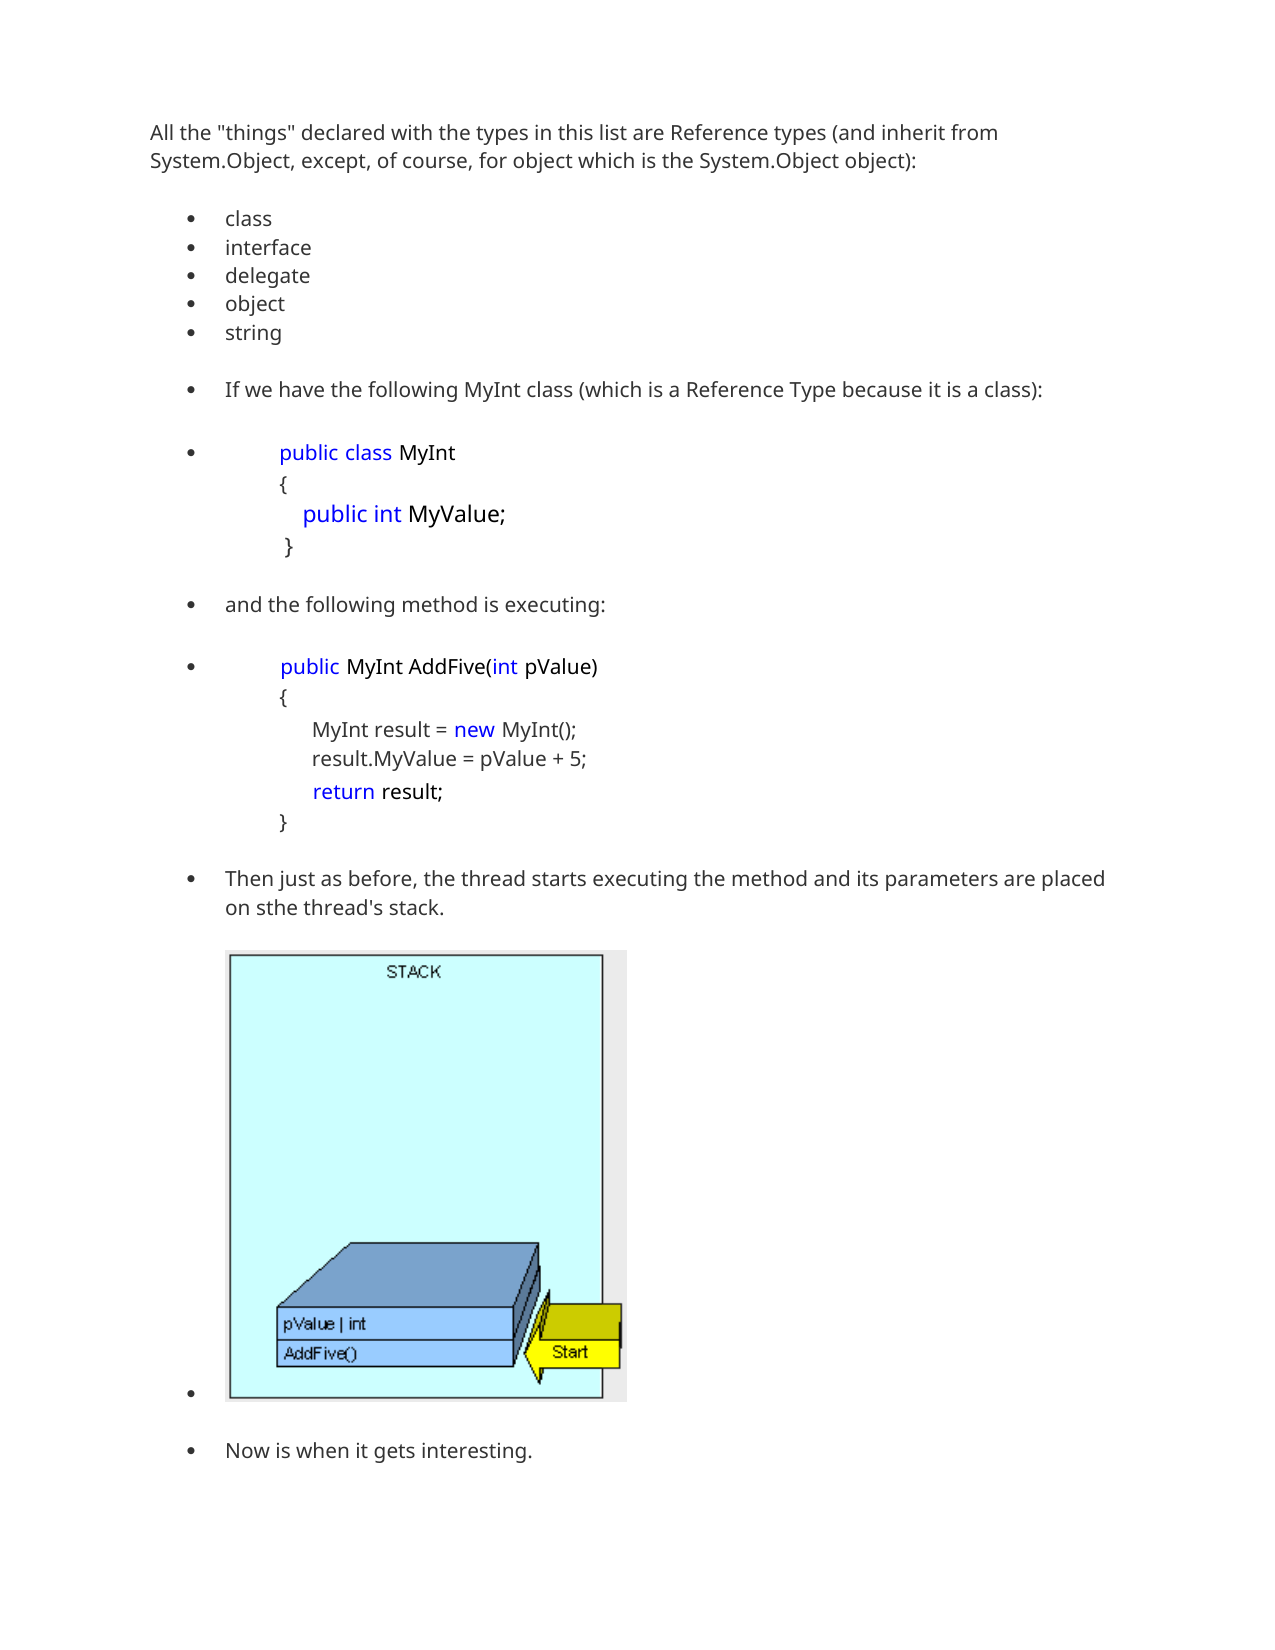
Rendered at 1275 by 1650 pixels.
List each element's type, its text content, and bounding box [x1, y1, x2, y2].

list Then just as before, the thread starts executing the method and its parameters are placed on sthe thread's stack. [187, 864, 1125, 921]
list Now is when it gets interesting. [187, 1436, 1125, 1465]
list class [187, 204, 1125, 233]
list object [187, 289, 1125, 318]
text All the "things" declared with the types in this list are Reference types (and inherit from System.Object, except, of course, for object which is the System.Object object): [150, 118, 1125, 175]
picture [225, 950, 627, 1402]
list string [187, 318, 1125, 346]
list public MyInt AddFive(int pValue) { MyInt result = new MyInt(); result.MyValue = pValue + 5; return result; } [187, 648, 1125, 835]
list public class MyInt { public int MyValue; } [187, 433, 1125, 561]
list If we have the following MyInt class (which is a Reference Type because it is a class): [187, 376, 1125, 404]
list interface [187, 233, 1125, 261]
list and the following method is executing: [187, 590, 1125, 618]
list delegate [187, 261, 1125, 289]
